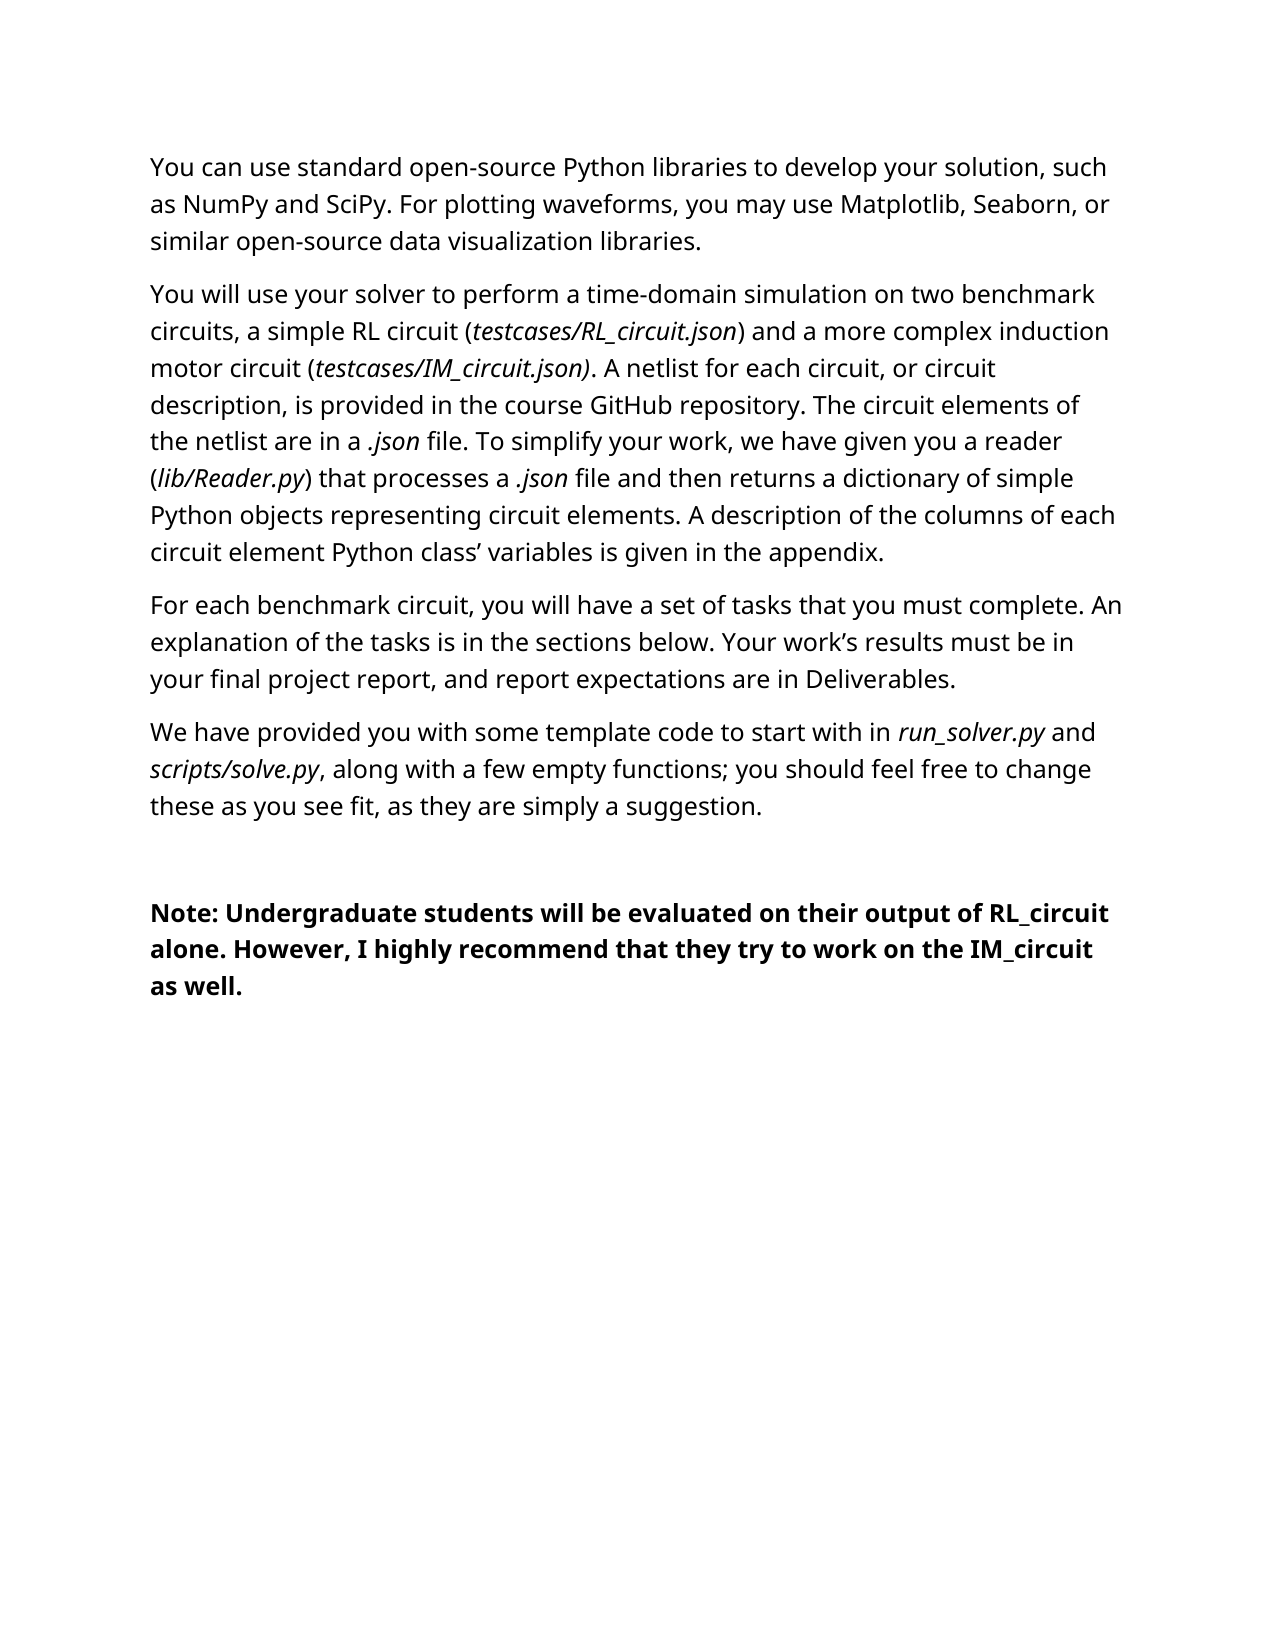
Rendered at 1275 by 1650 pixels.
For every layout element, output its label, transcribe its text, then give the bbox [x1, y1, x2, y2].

text You can use standard open-source Python libraries to develop your solution, such as NumPy and SciPy. For plotting waveforms, you may use Matplotlib, Seaborn, or similar open-source data visualization libraries. [150, 150, 1125, 258]
text Note: Undergraduate students will be evaluated on their output of RL_circuit alone. However, I highly recommend that they try to work on the IM_circuit as well. [150, 895, 1125, 1003]
text You will use your solver to perform a time-domain simulation on two benchmark circuits, a simple RL circuit (testcases/RL_circuit.json) and a more complex induction motor circuit (testcases/IM_circuit.json). A netlist for each circuit, or circuit description, is provided in the course GitHub repository. The circuit elements of the netlist are in a .json file. To simplify your work, we have given you a reader (lib/Reader.py) that processes a .json file and then returns a dictionary of simple Python objects representing circuit elements. A description of the columns of each circuit element Python class’ variables is given in the appendix. [150, 277, 1125, 568]
text For each benchmark circuit, you will have a set of tasks that you must complete. An explanation of the tasks is in the sections below. Your work’s results must be in your final project report, and report expectations are in Deliverables. [150, 588, 1125, 695]
text We have provided you with some template code to start with in run_solver.py and scripts/solve.py, along with a few empty functions; you should feel free to change these as you see fit, as they are simply a suggestion. [150, 715, 1125, 822]
